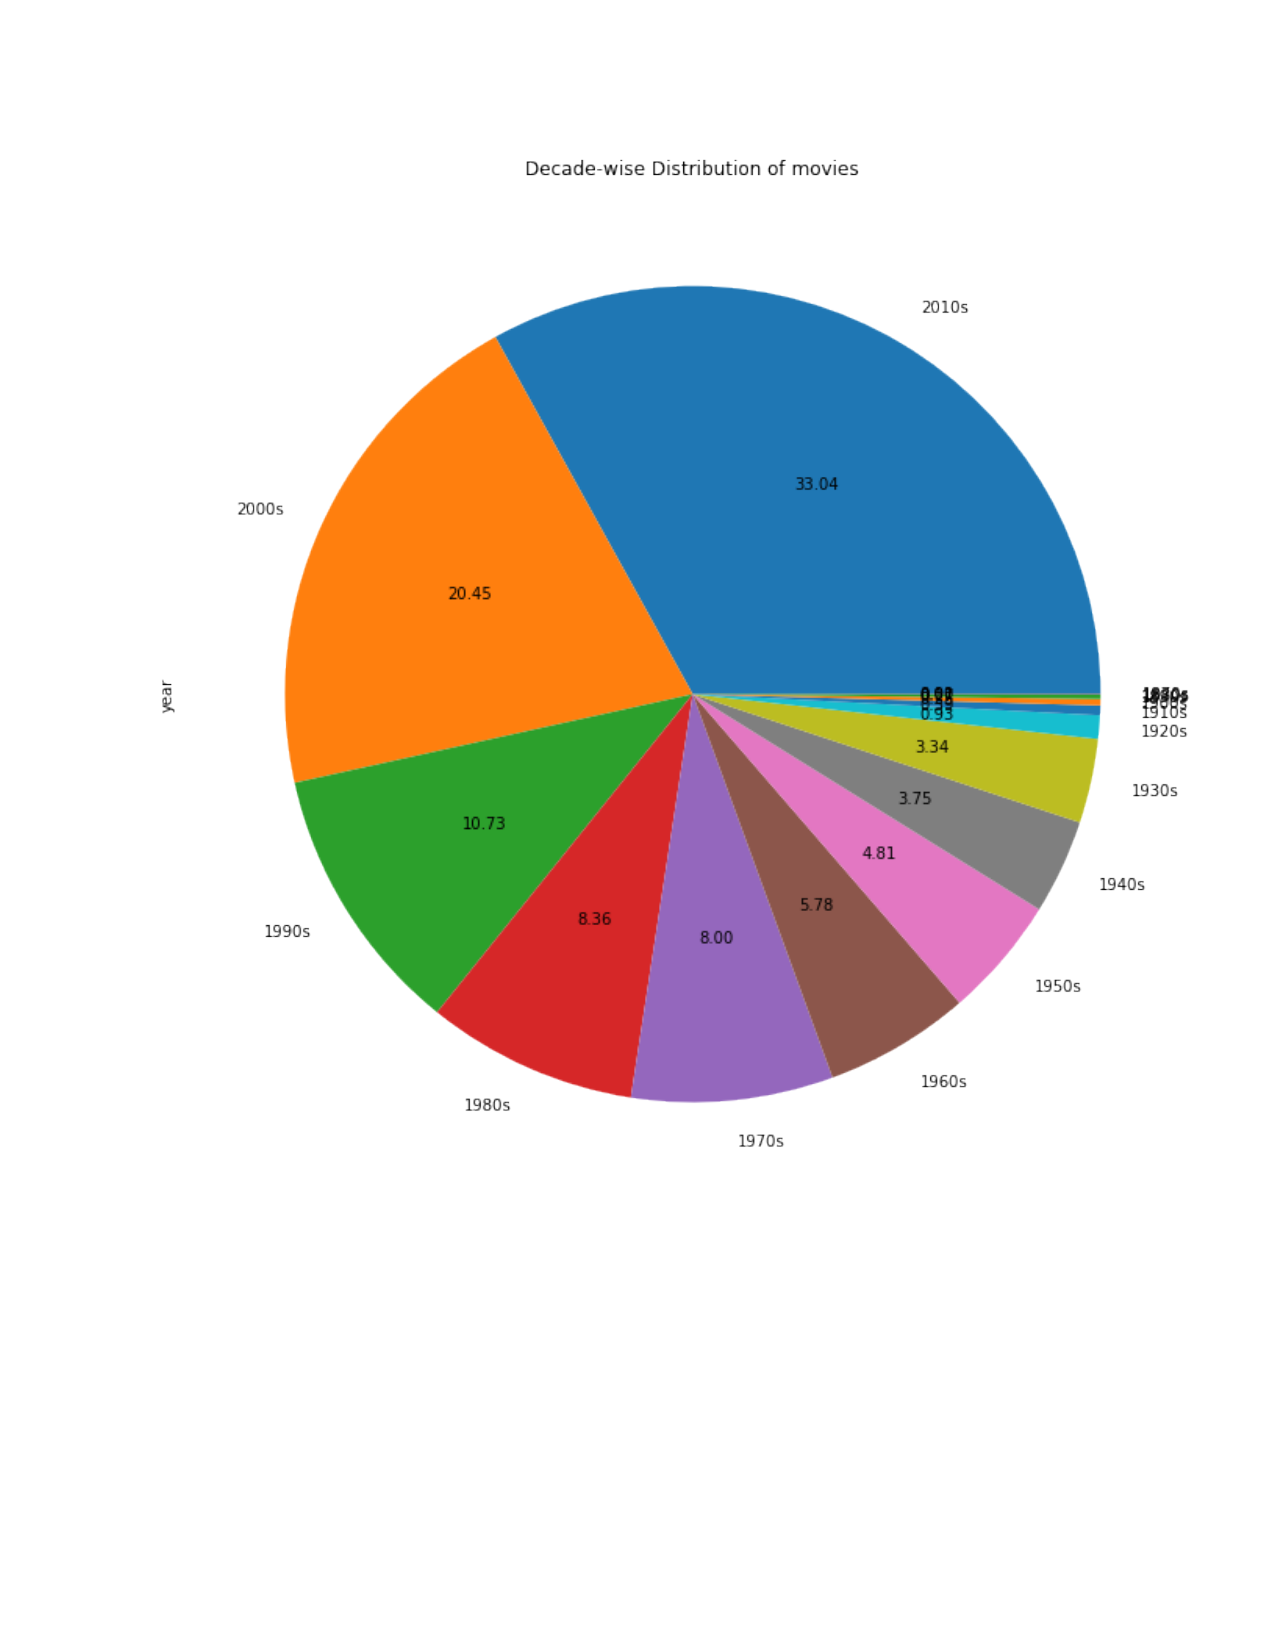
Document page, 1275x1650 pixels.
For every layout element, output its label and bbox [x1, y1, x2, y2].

picture [150, 150, 1213, 1216]
